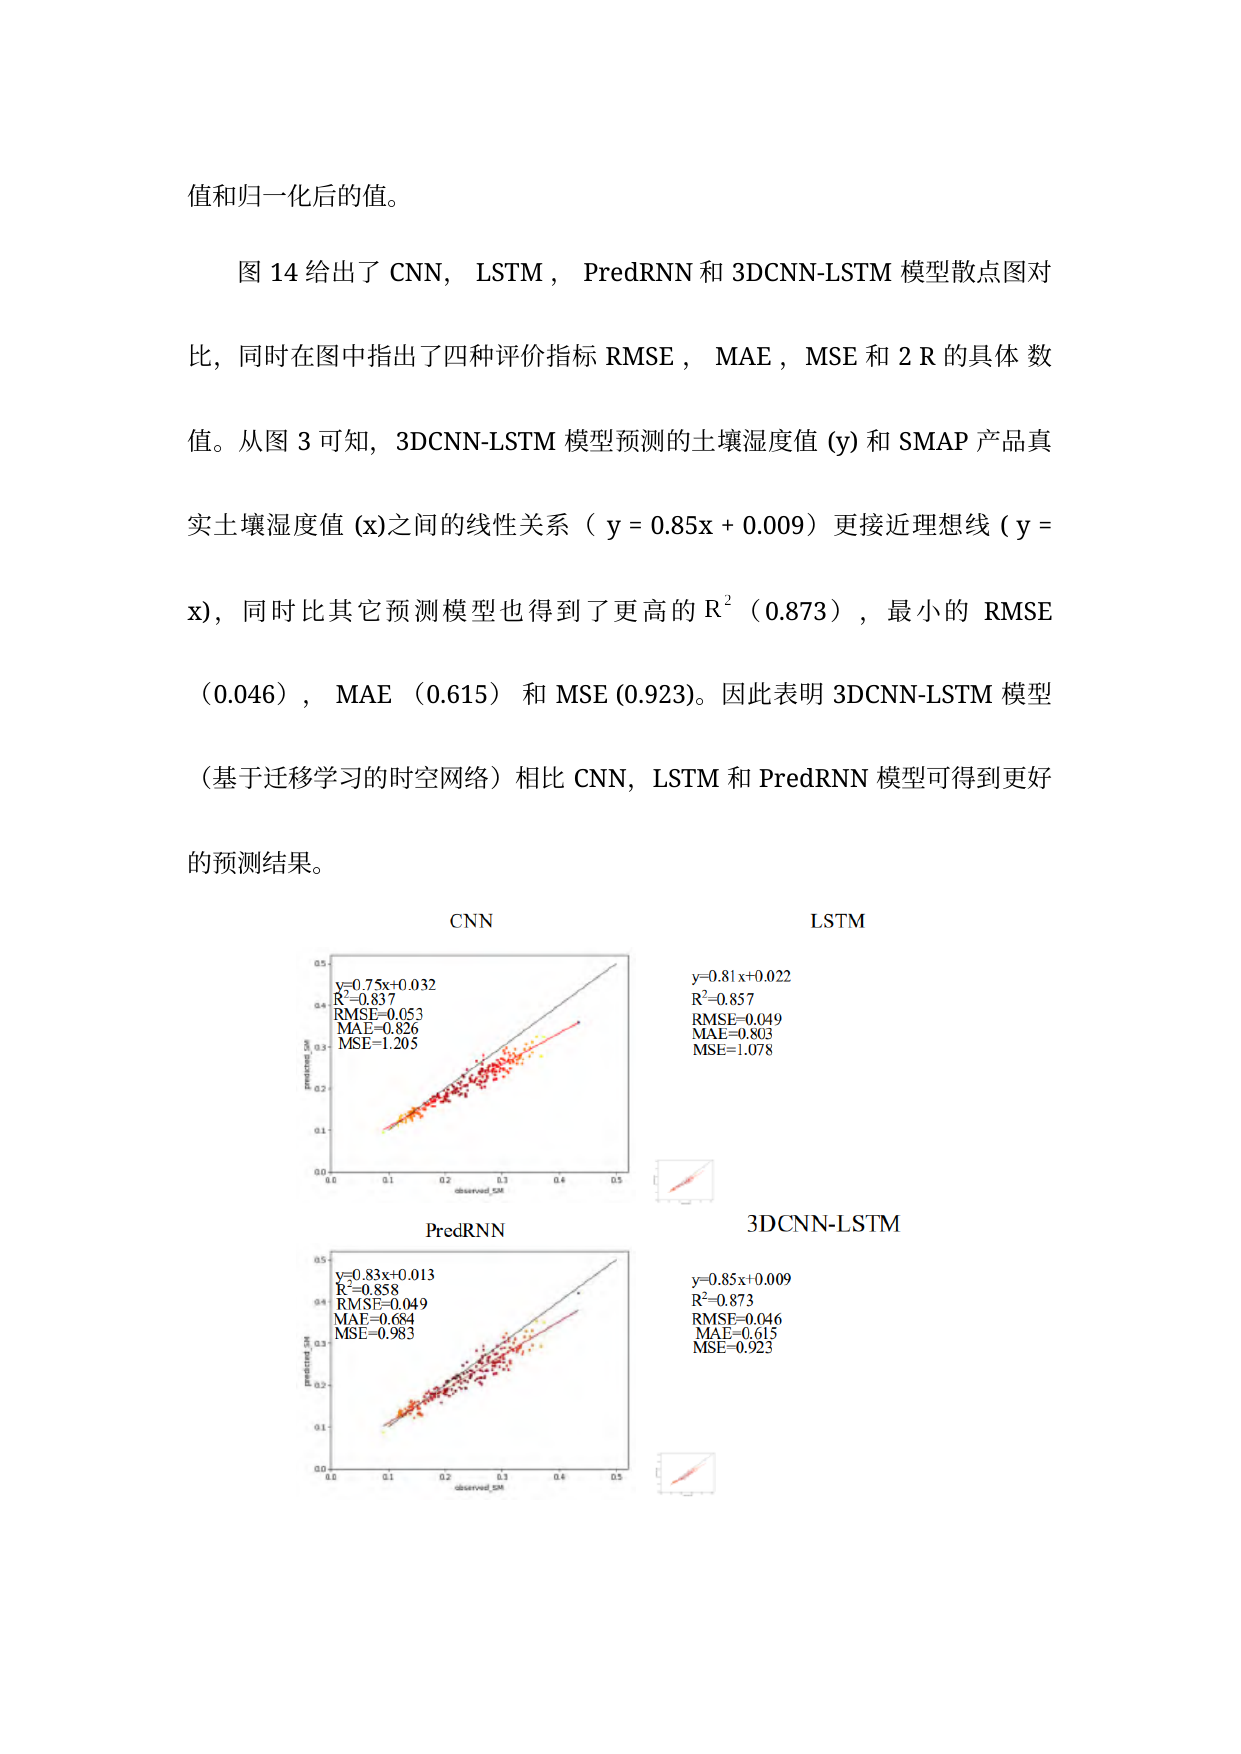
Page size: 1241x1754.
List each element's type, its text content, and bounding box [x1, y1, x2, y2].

picture [289, 904, 951, 1504]
text 图 14 给出了 CNN， LSTM ， PredRNN和 3DCNN-LSTM 模型散点图对比，同时在图中指出了四种评价指标 RMSE ， MAE ，MSE 和 2 R 的具体 数值。从图 3 可知，3DCNN-LSTM 模型预测的土壤湿度值 (y) 和 SMAP 产品真实土壤湿度值 (x)之间的线性关系（ y = 0.85x + 0.009）更接近理想线 ( y = x)，同时比其它预测模型也得到了更高的（0.873），最小的 RMSE （0.046）， MAE （0.615） 和 MSE (0.923)。因此表明 3DCNN-LSTM 模型（基于迁移学习的时空网络）相比 CNN，LSTM 和 PredRNN 模型可得到更好的预测结果。 [187, 238, 1053, 894]
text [187, 162, 1053, 227]
